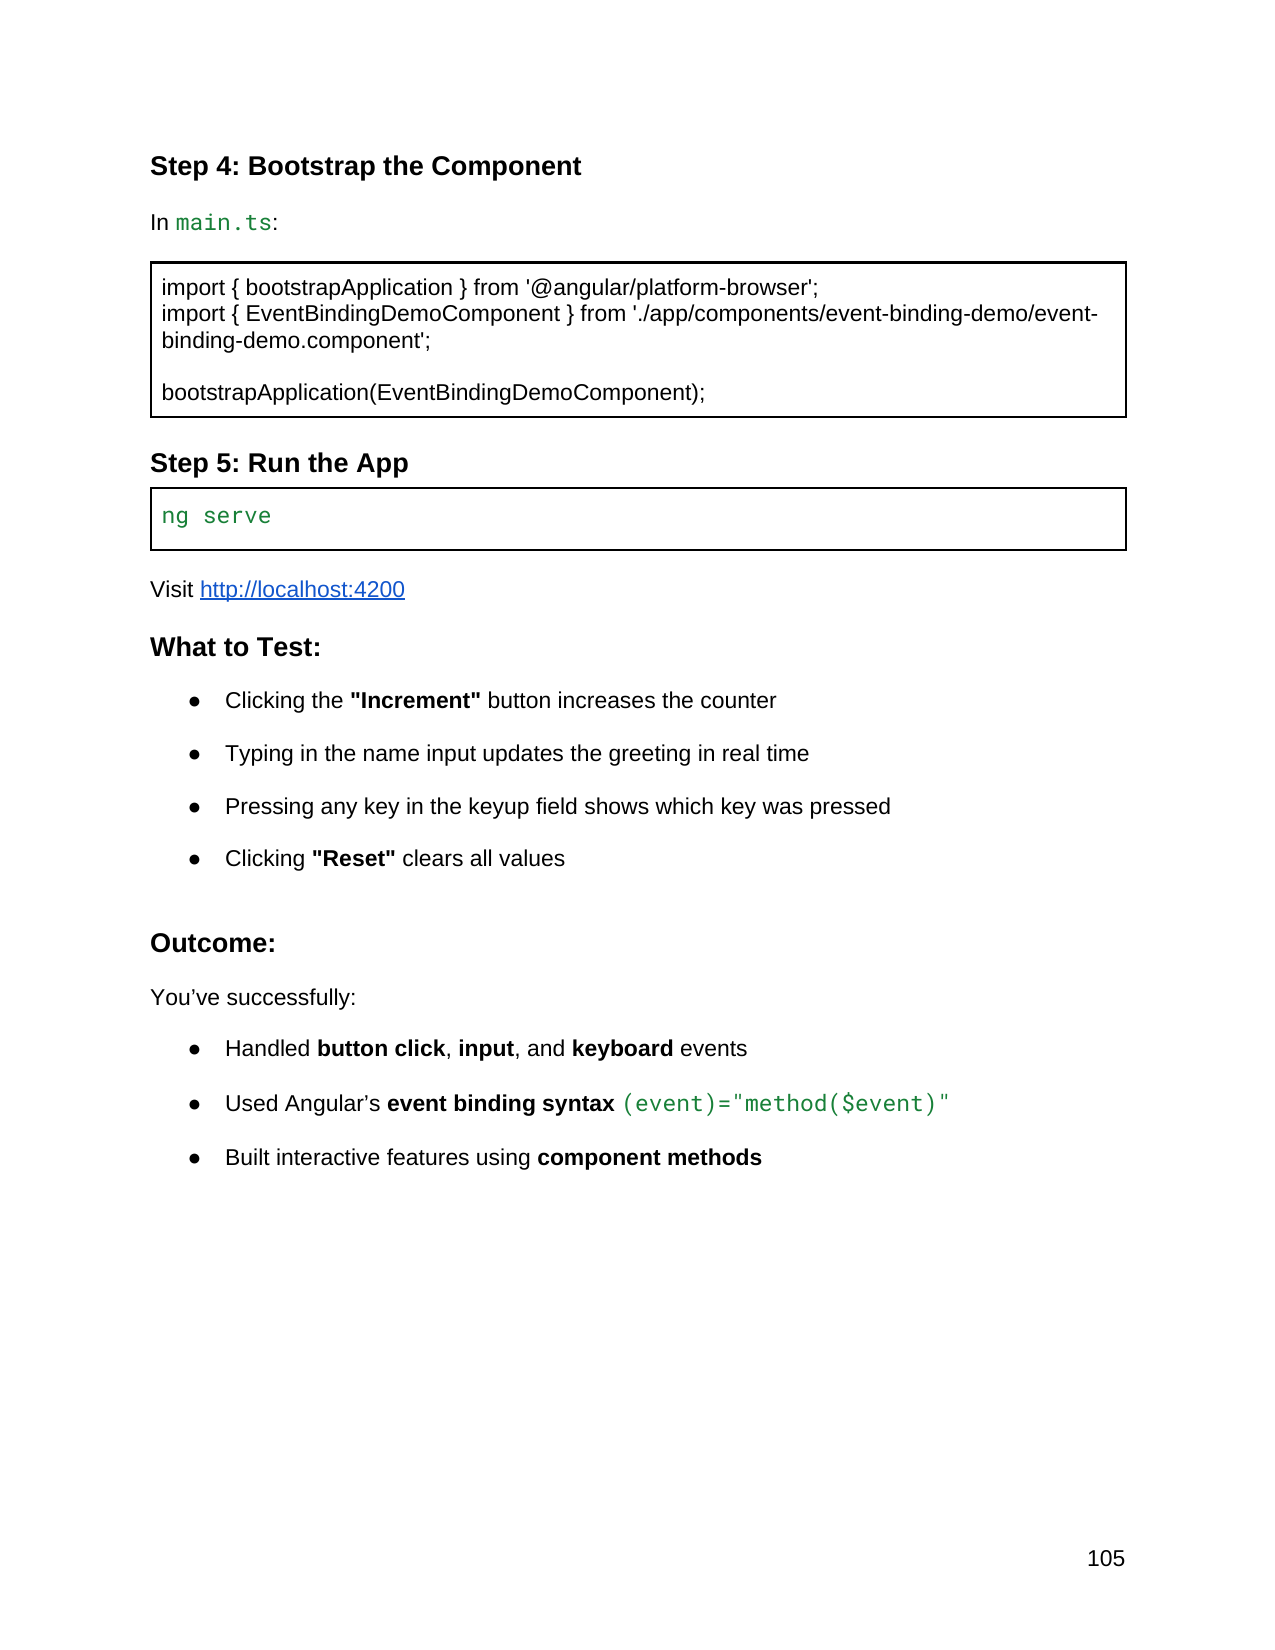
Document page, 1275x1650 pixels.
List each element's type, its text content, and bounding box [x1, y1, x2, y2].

subtitle What to Test: [150, 631, 1125, 662]
list Handled button click, input, and keyboard events [187, 1035, 1125, 1088]
table_header ng serve [152, 489, 1125, 548]
subtitle Outcome: [150, 927, 1125, 958]
text In main.ts: [150, 206, 1125, 236]
table_header import { bootstrapApplication } from '@angular/platform-browser'; import { EventBindingDemoComponent } from './app/components/event-binding-demo/event-binding-demo.component'; bootstrapApplication(EventBindingDemoComponent); [152, 264, 1125, 416]
subtitle Step 5: Run the App [150, 447, 1125, 479]
list Built interactive features using component methods [187, 1144, 1125, 1197]
text You’ve successfully: [150, 983, 1125, 1010]
list Pressing any key in the keyup field shows which key was pressed [187, 793, 1125, 845]
list Clicking "Reset" clears all values [187, 845, 1125, 898]
list Clicking the "Increment" button increases the counter [187, 687, 1125, 740]
subtitle Step 4: Bootstrap the Component [150, 150, 1125, 181]
list Used Angular’s event binding syntax (event)="method($event)" [187, 1088, 1125, 1144]
list Typing in the name input updates the greeting in real time [187, 740, 1125, 793]
text Visit http://localhost:4200 [150, 576, 1125, 602]
